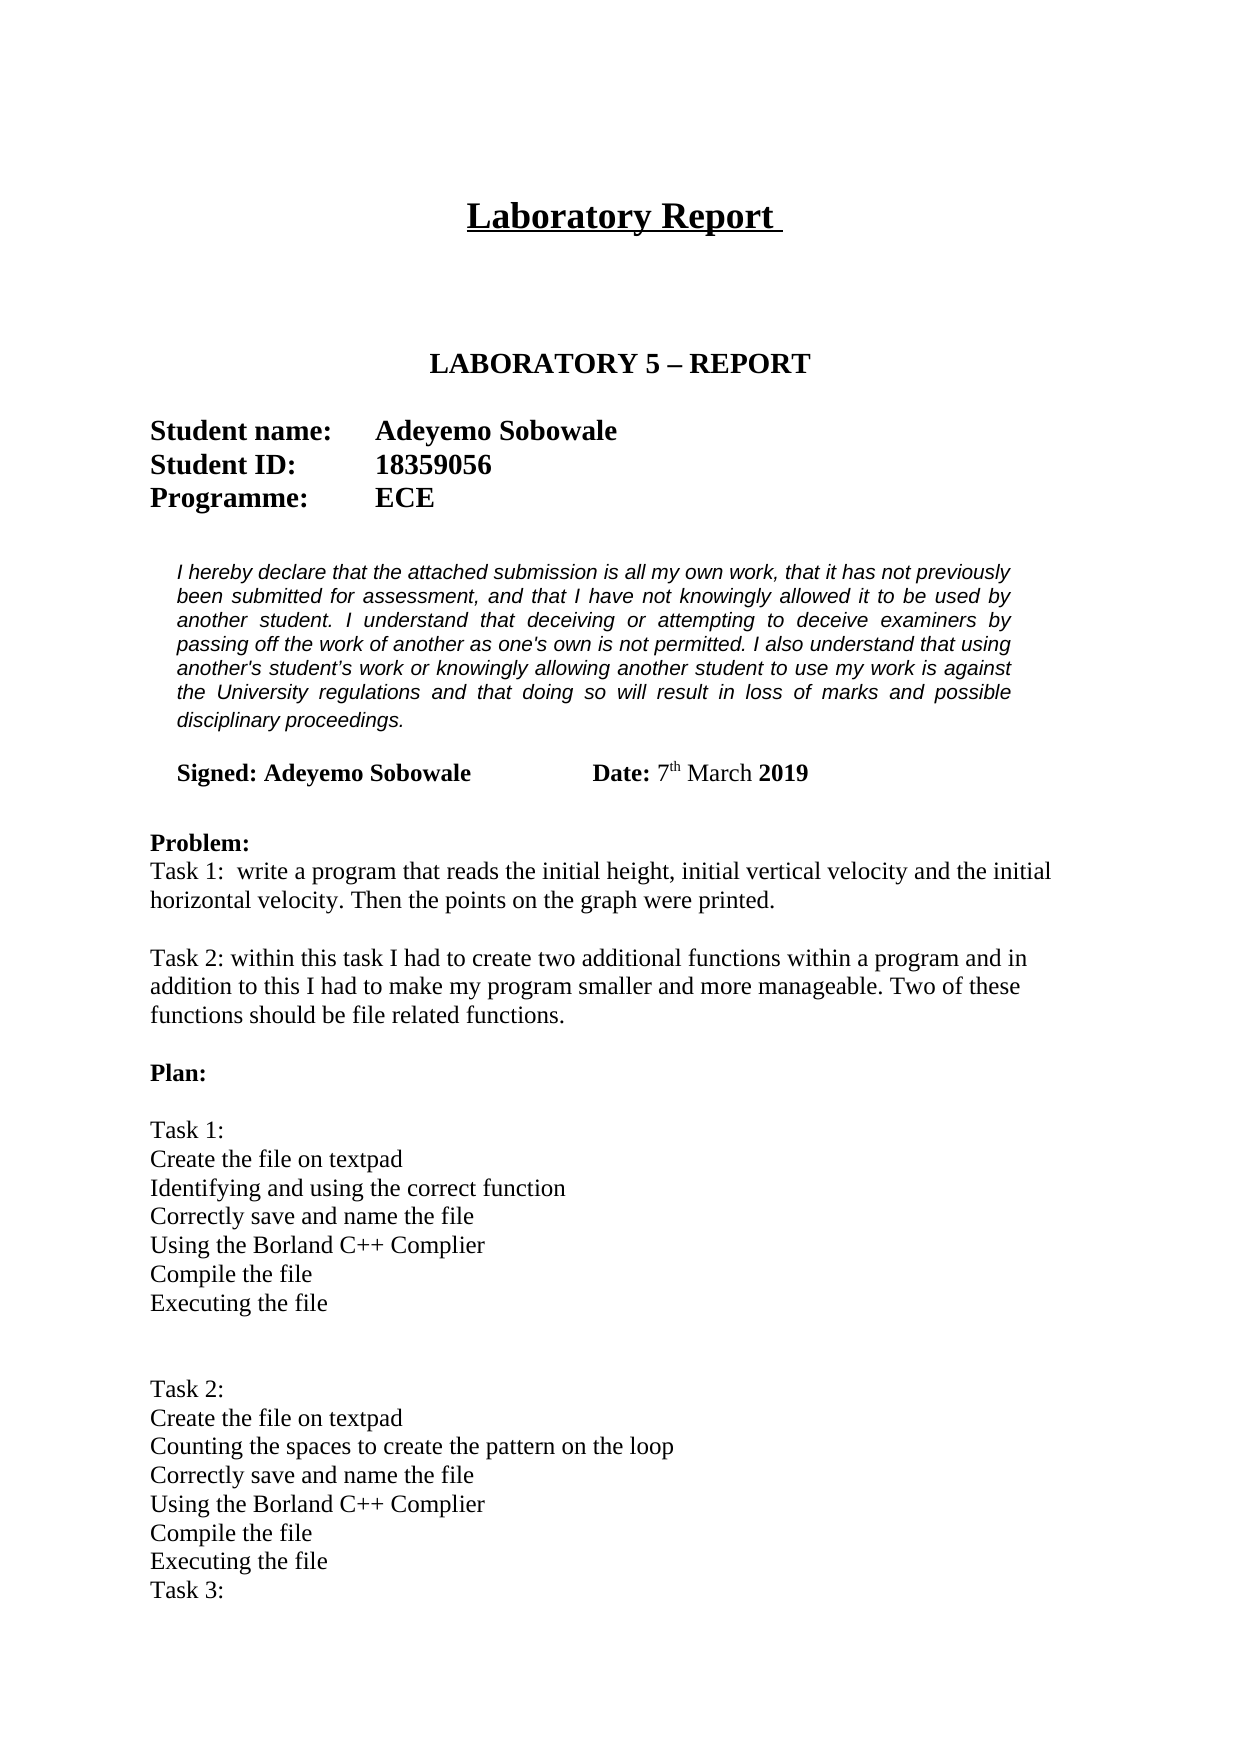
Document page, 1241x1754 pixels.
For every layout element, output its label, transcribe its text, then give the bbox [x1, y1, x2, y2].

text Student name: Adeyemo Sobowale [150, 413, 1090, 447]
text Task 1: write a program that reads the initial height, initial vertical velocity and the initial horizontal velocity. Then the points on the graph were printed. [150, 856, 1090, 914]
text Create the file on textpad [150, 1403, 1090, 1431]
text Programme: ECE [150, 481, 1090, 514]
text Compile the file [150, 1518, 1090, 1546]
text Correctly save and name the file [150, 1201, 1090, 1230]
text Using the Borland C++ Complier [150, 1230, 1090, 1259]
table_header I hereby declare that the attached submission is all my own work, that it has not previously been submitted for assessment, and that I have not knowingly allowed it to be used by another student. I understand that deceiving or attempting to deceive examiners by passing off the work of another as one's own is not permitted. I also understand that using another's student’s work or knowingly allowing another student to use my work is against the University regulations and that doing so will result in loss of marks and possible disciplinary proceedings. [164, 548, 1027, 745]
text Task 2: within this task I had to create two additional functions within a program and in addition to this I had to make my program smaller and more manageable. Two of these functions should be file related functions. [150, 943, 1090, 1029]
text Correctly save and name the file [150, 1460, 1090, 1489]
subtitle Student ID: 18359056 [150, 447, 1090, 481]
text Compile the file [150, 1259, 1090, 1288]
text Plan: [150, 1058, 1090, 1086]
text Problem: [150, 828, 1090, 856]
text Executing the file [150, 1288, 1090, 1316]
text Using the Borland C++ Complier [150, 1489, 1090, 1518]
text Task 3: [150, 1575, 1090, 1604]
text Identifying and using the correct function [150, 1173, 1090, 1201]
title Laboratory Report [150, 193, 1090, 236]
text Task 1: [150, 1115, 1090, 1144]
text Executing the file [150, 1546, 1090, 1575]
text Create the file on textpad [150, 1144, 1090, 1173]
text Task 2: [150, 1374, 1090, 1403]
table_cell Signed: Adeyemo Sobowale [164, 745, 580, 799]
subtitle LABORATORY 5 – REPORT [150, 346, 1090, 380]
text Counting the spaces to create the pattern on the loop [150, 1431, 1090, 1460]
table_cell Date: 7th March 2019 [580, 745, 1027, 799]
